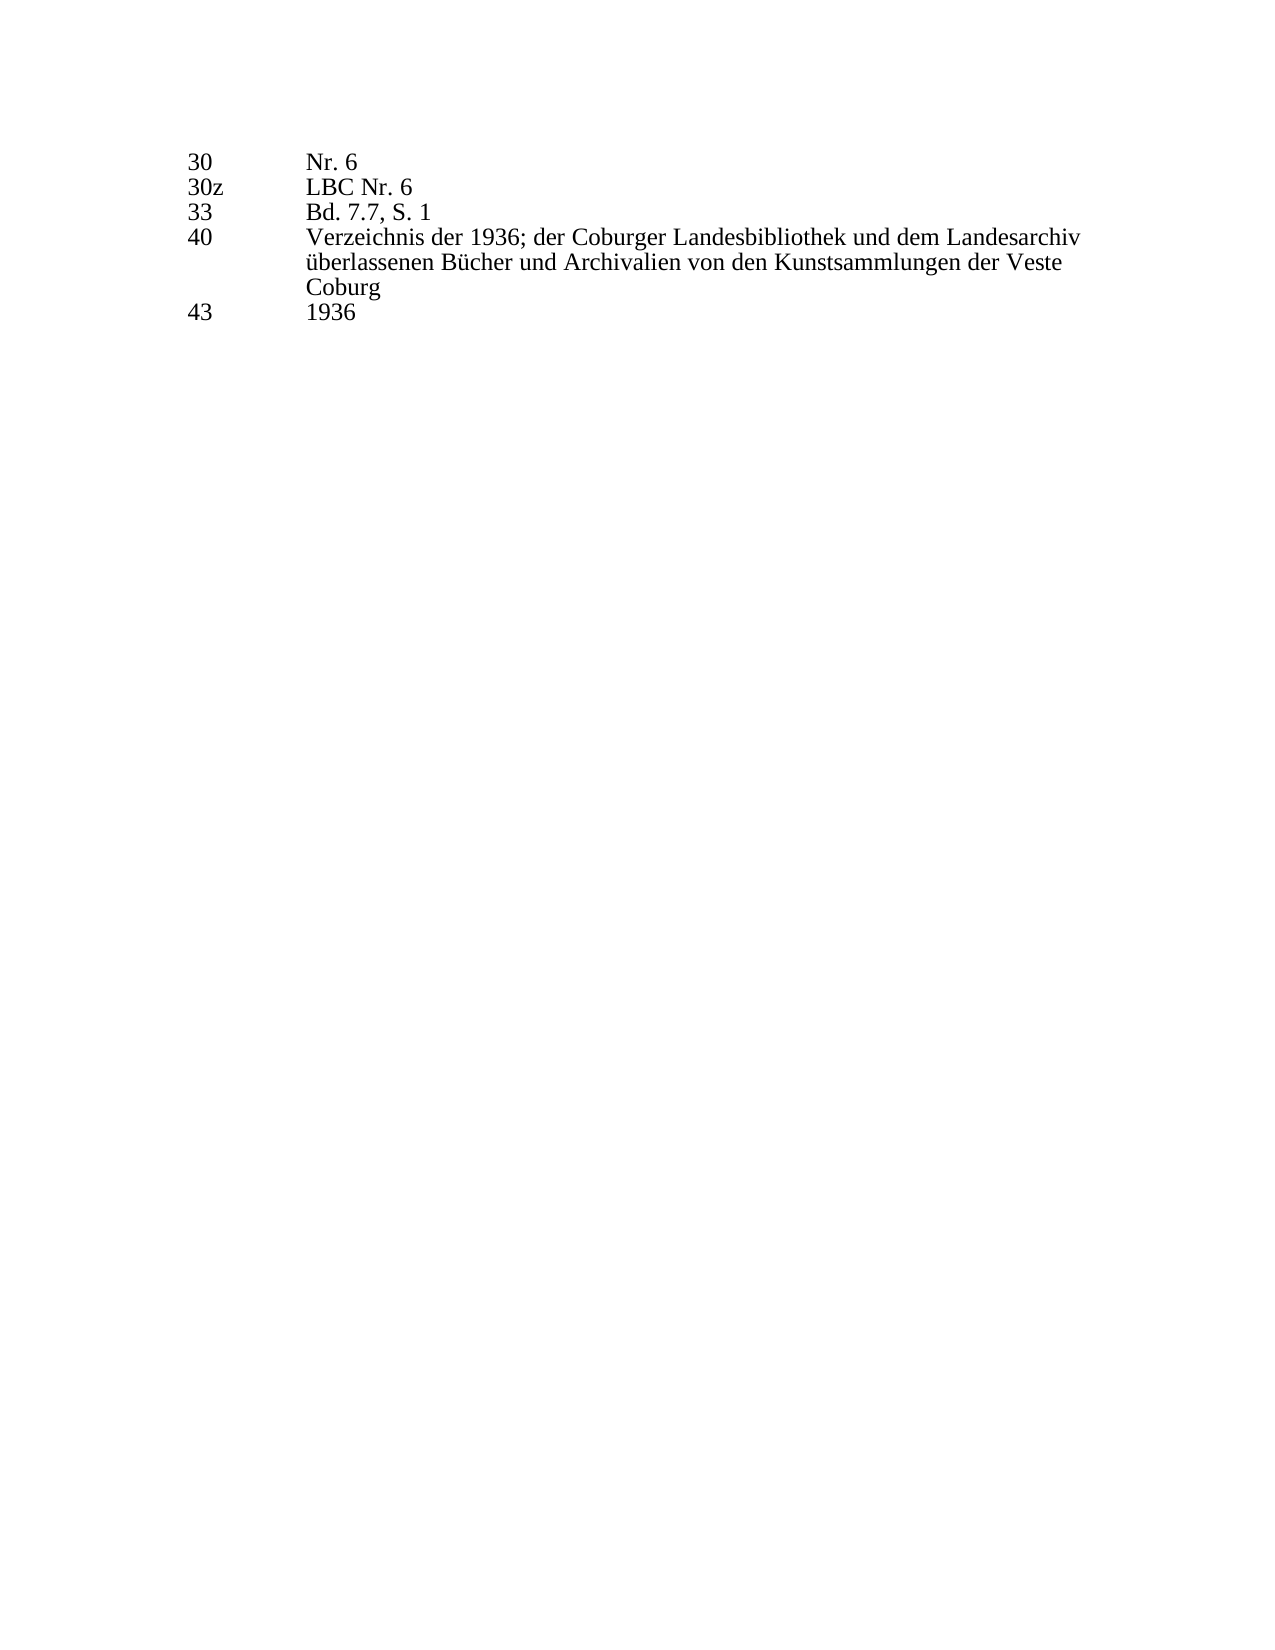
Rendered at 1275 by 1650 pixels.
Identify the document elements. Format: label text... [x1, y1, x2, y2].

text 30 Nr. 6 [187, 150, 1087, 175]
text 43 1936 [187, 300, 1087, 325]
text 33 Bd. 7.7, S. 1 [187, 200, 1087, 225]
text 40 Verzeichnis der z[1936]z; der k[2{o[Coburg]o}er 1{Landesbibliothek}]k und dem Landesarchiv überlassenen s[Bücher]s und Archivalien von den Kunstsammlungen der Veste o[Coburg]o [187, 225, 1087, 300]
text 30z LBC Nr. 6 [187, 175, 1087, 200]
